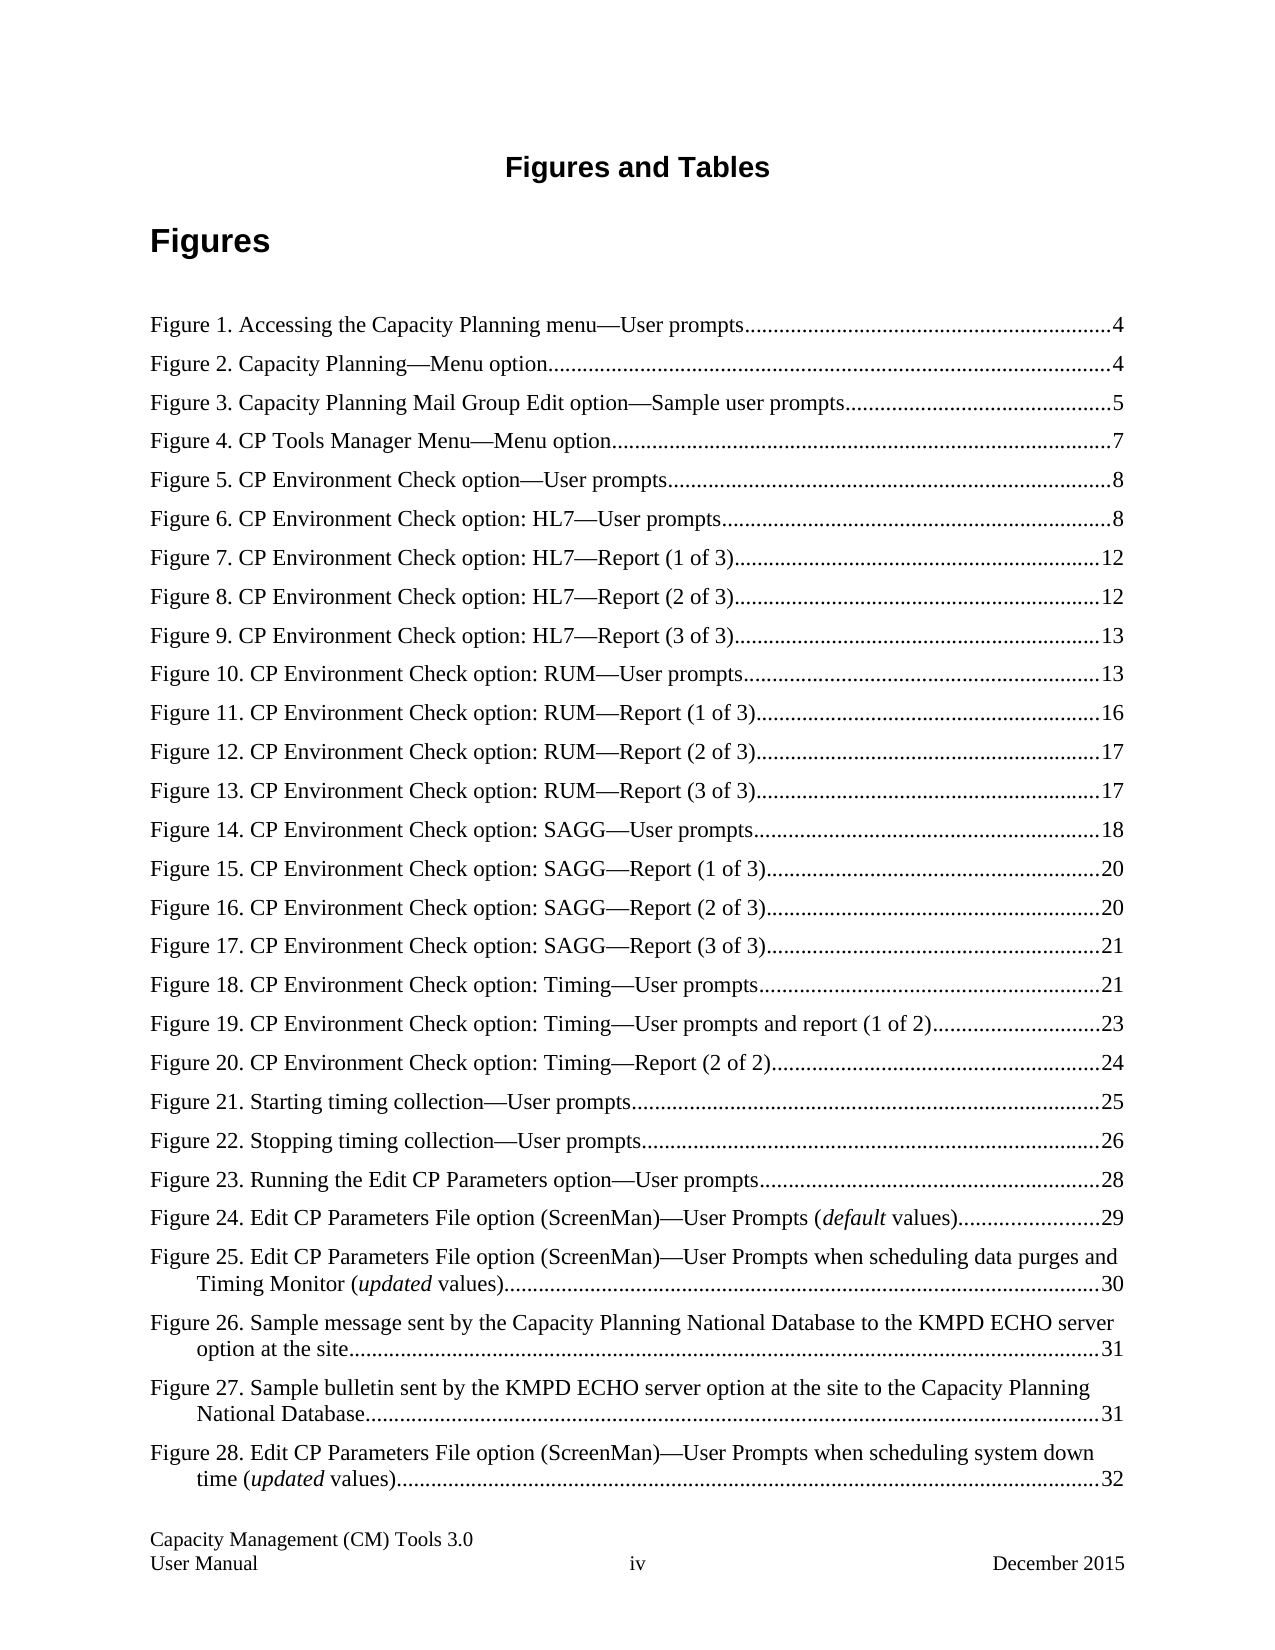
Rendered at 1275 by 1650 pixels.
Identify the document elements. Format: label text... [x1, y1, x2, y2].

text Figure 1. Accessing the Capacity Planning menu—User prompts 4 [150, 311, 1125, 337]
text Figure 7. CP Environment Check option: HL7—Report (1 of 3) 12 [150, 544, 1125, 570]
text Figure 19. CP Environment Check option: Timing—User prompts and report (1 of 2) 23 [150, 1010, 1125, 1037]
text Figure 2. Capacity Planning—Menu option 4 [150, 350, 1125, 376]
text Figure 8. CP Environment Check option: HL7—Report (2 of 3) 12 [150, 583, 1125, 609]
text Figure 25. Edit CP Parameters File option (ScreenMan)—User Prompts when scheduling data purges and Timing Monitor (updated values) 30 [150, 1243, 1125, 1296]
text Figure 27. Sample bulletin sent by the KMPD ECHO server option at the site to the Capacity Planning National Database 31 [150, 1374, 1125, 1426]
text Figure 28. Edit CP Parameters File option (ScreenMan)—User Prompts when scheduling system down time (updated values) 32 [150, 1439, 1125, 1492]
text Figure 10. CP Environment Check option: RUM—User prompts 13 [150, 661, 1125, 687]
text Figure 24. Edit CP Parameters File option (ScreenMan)—User Prompts (default values) 29 [150, 1204, 1125, 1231]
text Figure 17. CP Environment Check option: SAGG—Report (3 of 3) 21 [150, 932, 1125, 959]
subtitle Figures and Tables [150, 150, 1125, 183]
text Figure 22. Stopping timing collection—User prompts 26 [150, 1127, 1125, 1153]
text Figure 20. CP Environment Check option: Timing—Report (2 of 2) 24 [150, 1049, 1125, 1075]
text Figure 11. CP Environment Check option: RUM—Report (1 of 3) 16 [150, 699, 1125, 726]
subtitle Figures [150, 221, 1125, 259]
text Figure 14. CP Environment Check option: SAGG—User prompts 18 [150, 816, 1125, 842]
text Figure 3. Capacity Planning Mail Group Edit option—Sample user prompts 5 [150, 388, 1125, 415]
text Figure 26. Sample message sent by the Capacity Planning National Database to the KMPD ECHO server option at the site 31 [150, 1308, 1125, 1361]
text Figure 4. CP Tools Manager Menu—Menu option 7 [150, 427, 1125, 454]
text Figure 12. CP Environment Check option: RUM—Report (2 of 3) 17 [150, 738, 1125, 764]
text Figure 9. CP Environment Check option: HL7—Report (3 of 3) 13 [150, 622, 1125, 648]
text Figure 18. CP Environment Check option: Timing—User prompts 21 [150, 971, 1125, 998]
text Figure 23. Running the Edit CP Parameters option—User prompts 28 [150, 1166, 1125, 1192]
text Figure 15. CP Environment Check option: SAGG—Report (1 of 3) 20 [150, 855, 1125, 881]
text Figure 6. CP Environment Check option: HL7—User prompts 8 [150, 505, 1125, 531]
text Figure 5. CP Environment Check option—User prompts 8 [150, 466, 1125, 493]
text Figure 13. CP Environment Check option: RUM—Report (3 of 3) 17 [150, 777, 1125, 803]
text Figure 16. CP Environment Check option: SAGG—Report (2 of 3) 20 [150, 894, 1125, 920]
text Figure 21. Starting timing collection—User prompts 25 [150, 1088, 1125, 1114]
